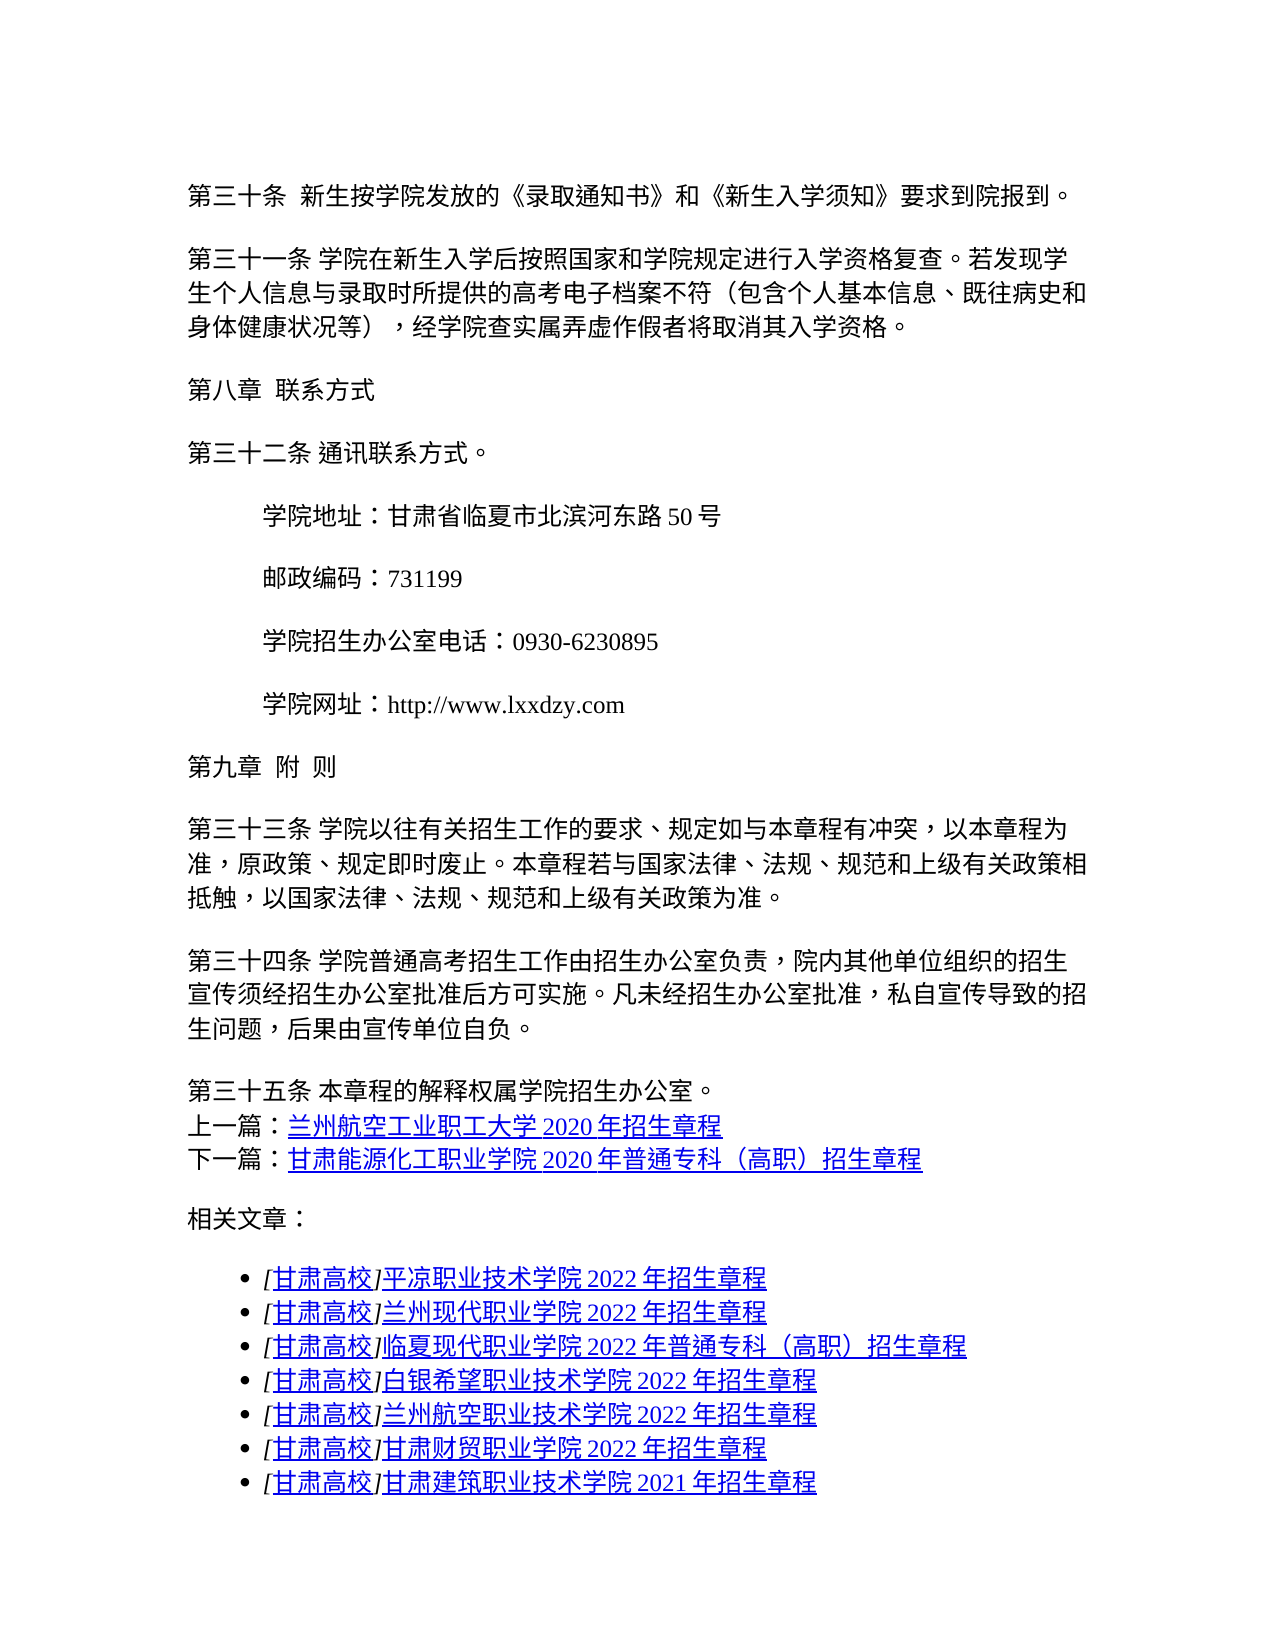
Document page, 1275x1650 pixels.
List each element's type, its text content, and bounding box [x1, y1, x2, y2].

list [甘肃高校]白银希望职业技术学院2022年招生章程 [241, 1362, 1087, 1397]
text 第九章 附 则 [187, 749, 1087, 783]
list [甘肃高校]平凉职业技术学院2022年招生章程 [241, 1260, 1087, 1294]
text 第八章 联系方式 [187, 372, 1087, 407]
text 学院网址：http://www.lxxdzy.com [187, 687, 1087, 721]
text 第三十一条 学院在新生入学后按照国家和学院规定进行入学资格复查。若发现学生个人信息与录取时所提供的高考电子档案不符（包含个人基本信息、既往病史和身体健康状况等），经学院查实属弄虚作假者将取消其入学资格。 [187, 242, 1087, 344]
text 第三十四条 学院普通高考招生工作由招生办公室负责，院内其他单位组织的招生宣传须经招生办公室批准后方可实施。凡未经招生办公室批准，私自宣传导致的招生问题，后果由宣传单位自负。 [187, 943, 1087, 1045]
text 上一篇：兰州航空工业职工大学2020年招生章程 下一篇：甘肃能源化工职业学院2020年普通专科（高职）招生章程 [187, 1108, 1087, 1176]
text 相关文章： [187, 1201, 1087, 1235]
text 学院地址：甘肃省临夏市北滨河东路50号 [187, 498, 1087, 532]
list [甘肃高校]兰州航空职业技术学院2022年招生章程 [241, 1397, 1087, 1431]
text 第三十五条 本章程的解释权属学院招生办公室。 [187, 1074, 1087, 1108]
list [甘肃高校]甘肃建筑职业技术学院2021年招生章程 [241, 1465, 1087, 1499]
text 学院招生办公室电话：0930-6230895 [187, 624, 1087, 658]
text 第三十二条 通讯联系方式。 [187, 435, 1087, 469]
list [甘肃高校]甘肃财贸职业学院2022年招生章程 [241, 1431, 1087, 1465]
list [甘肃高校]兰州现代职业学院2022年招生章程 [241, 1294, 1087, 1328]
list [甘肃高校]临夏现代职业学院2022年普通专科（高职）招生章程 [241, 1328, 1087, 1362]
text 第三十条 新生按学院发放的《录取通知书》和《新生入学须知》要求到院报到。 [187, 179, 1087, 213]
text 邮政编码：731199 [187, 561, 1087, 595]
text 第三十三条 学院以往有关招生工作的要求、规定如与本章程有冲突，以本章程为准，原政策、规定即时废止。本章程若与国家法律、法规、规范和上级有关政策相抵触，以国家法律、法规、规范和上级有关政策为准。 [187, 812, 1087, 914]
